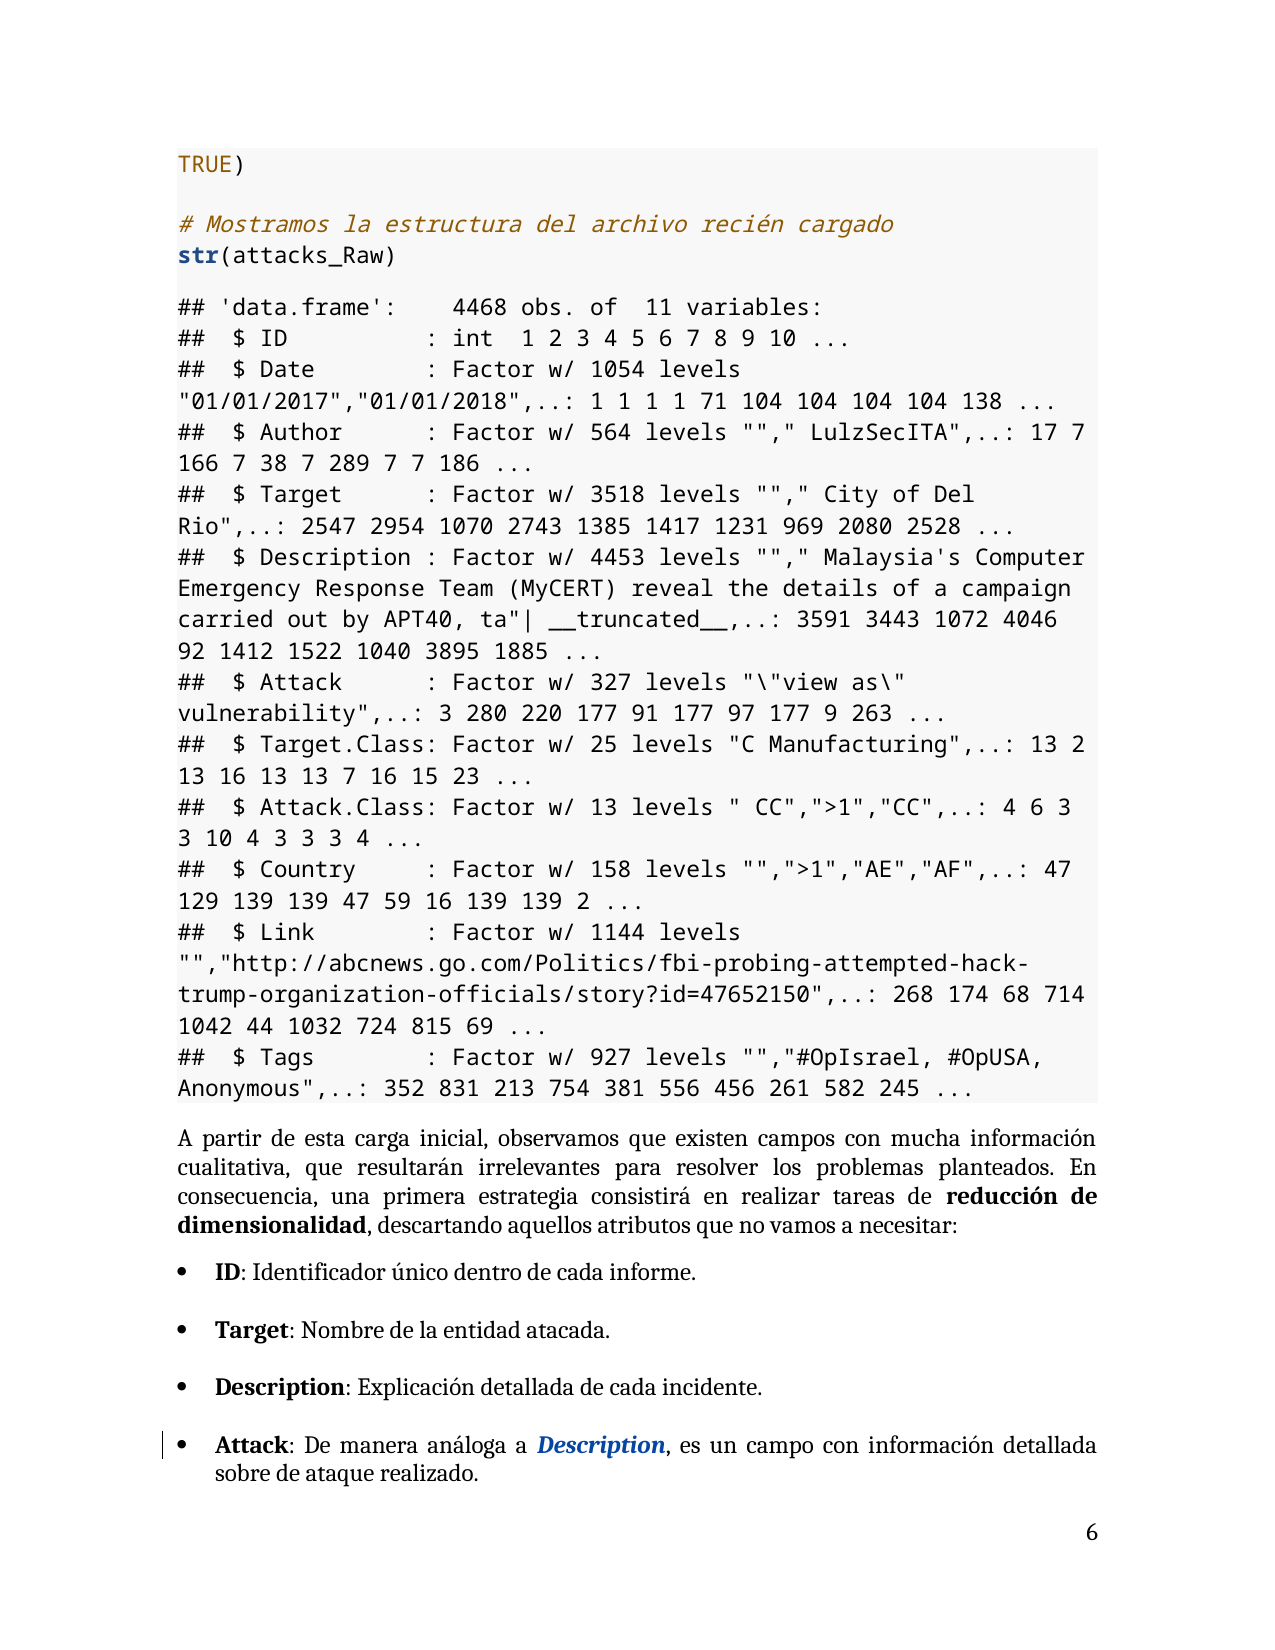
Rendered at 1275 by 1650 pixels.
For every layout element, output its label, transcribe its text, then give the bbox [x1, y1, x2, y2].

list ID: Identificador único dentro de cada informe. [177, 1258, 1098, 1287]
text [177, 148, 1098, 270]
list Target: Nombre de la entidad atacada. [177, 1316, 1098, 1344]
text A partir de esta carga inicial, observamos que existen campos con mucha información cualitativa, que resultarán irrelevantes para resolver los problemas planteados. En consecuencia, una primera estrategia consistirá en realizar tareas de reducción de dimensionalidad, descartando aquellos atributos que no vamos a necesitar: [177, 1124, 1098, 1239]
list Description: Explicación detallada de cada incidente. [177, 1373, 1098, 1402]
list Attack: De manera análoga a Description, es un campo con información detallada sobre de ataque realizado. [177, 1431, 1098, 1488]
text ## 'data.frame': 4468 obs. of 11 variables: ## $ ID : int 1 2 3 4 5 6 7 8 9 10 ... ## $ Date : Factor w/ 1054 levels "01/01/2017","01/01/2018",..: 1 1 1 1 71 104 104 104 104 138 ... ## $ Author : Factor w/ 564 levels ""," LulzSecITA",..: 17 7 166 7 38 7 289 7 7 186 ... ## $ Target : Factor w/ 3518 levels ""," City of Del Rio",..: 2547 2954 1070 2743 1385 1417 1231 969 2080 2528 ... ## $ Description : Factor w/ 4453 levels ""," Malaysia's Computer Emergency Response Team (MyCERT) reveal the details of a campaign carried out by APT40, ta"| __truncated__,..: 3591 3443 1072 4046 92 1412 1522 1040 3895 1885 ... ## $ Attack : Factor w/ 327 levels "\"view as\" vulnerability",..: 3 280 220 177 91 177 97 177 9 263 ... ## $ Target.Class: Factor w/ 25 levels "C Manufacturing",..: 13 2 13 16 13 13 7 16 15 23 ... ## $ Attack.Class: Factor w/ 13 levels " CC",">1","CC",..: 4 6 3 3 10 4 3 3 3 4 ... ## $ Country : Factor w/ 158 levels "",">1","AE","AF",..: 47 129 139 139 47 59 16 139 139 2 ... ## $ Link : Factor w/ 1144 levels "","http://abcnews.go.com/Politics/fbi-probing-attempted-hack-trump-organization-officials/story?id=47652150",..: 268 174 68 714 1042 44 1032 724 815 69 ... ## $ Tags : Factor w/ 927 levels "","#OpIsrael, #OpUSA, Anonymous",..: 352 831 213 754 381 556 456 261 582 245 ... [177, 291, 1098, 1103]
